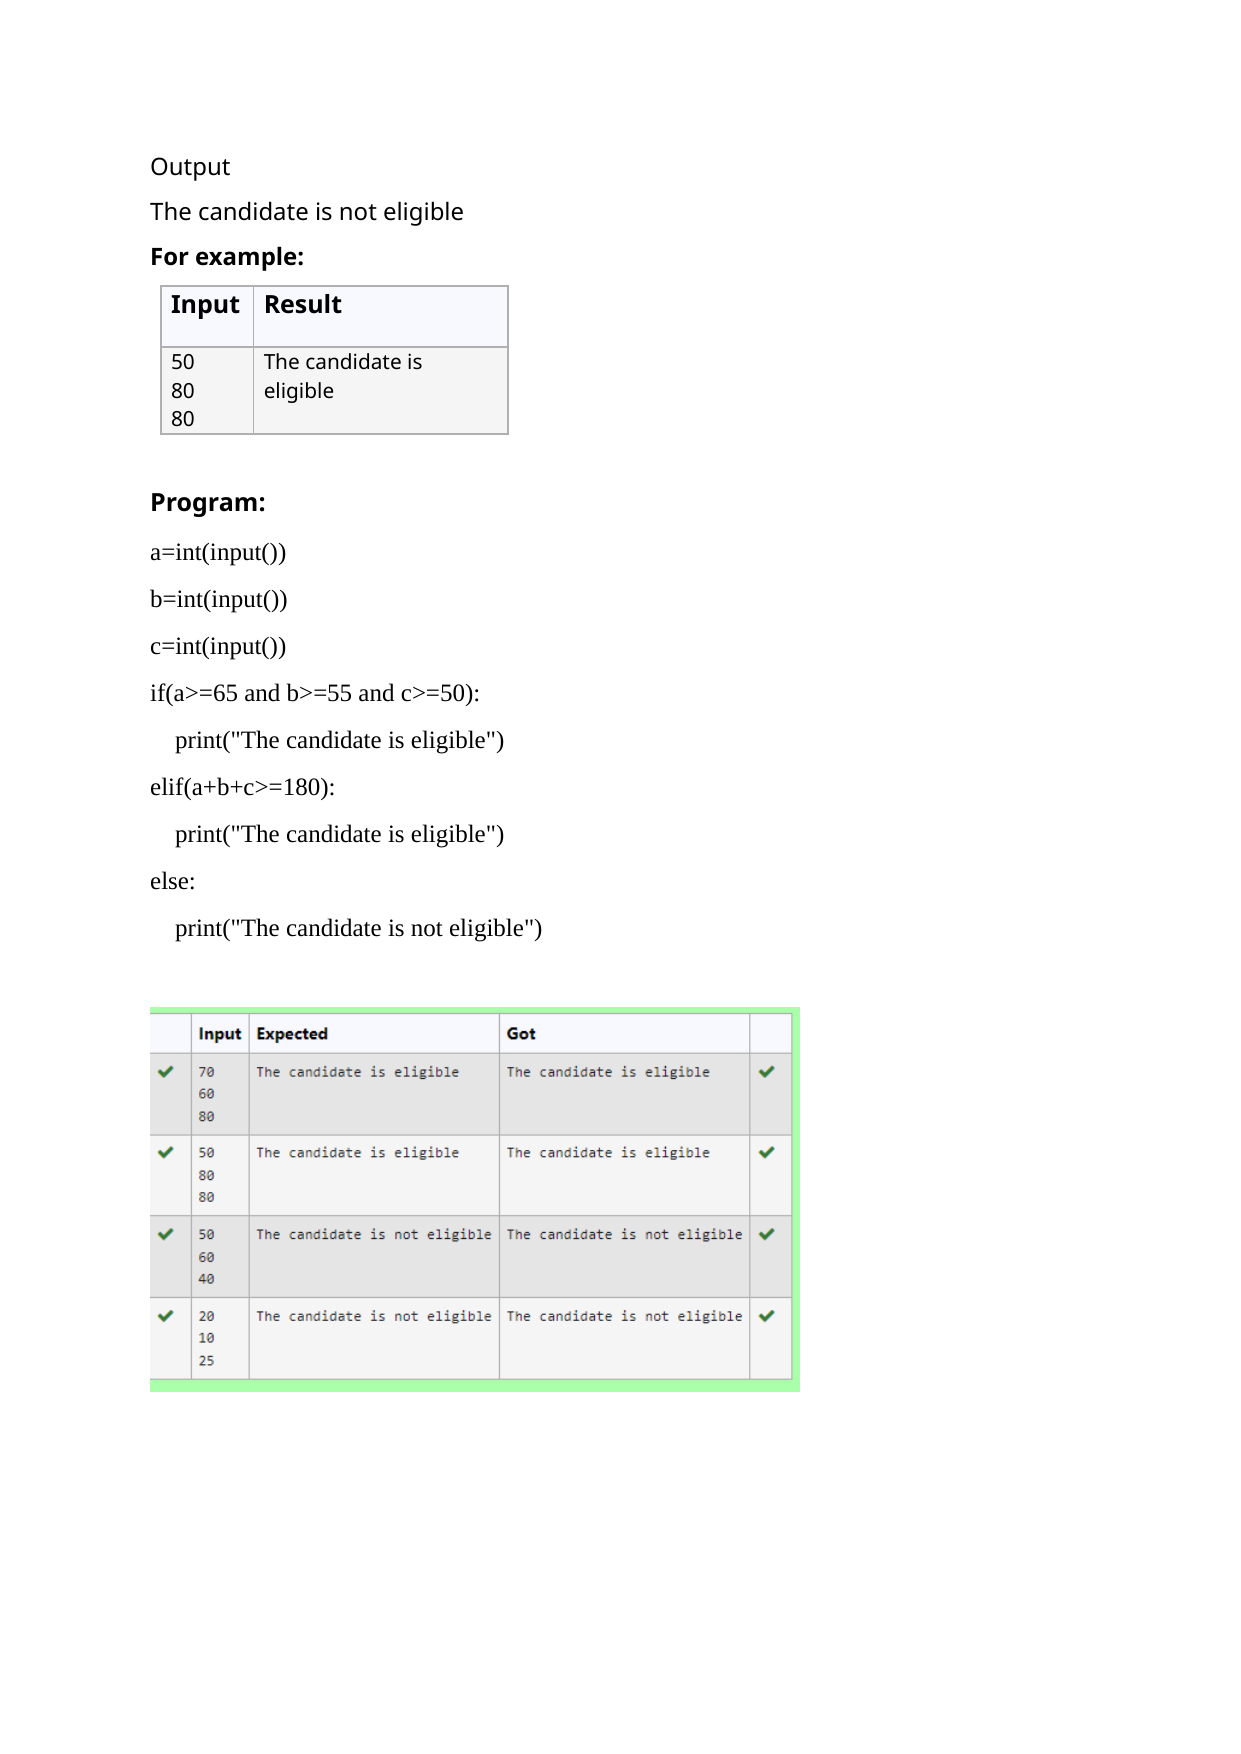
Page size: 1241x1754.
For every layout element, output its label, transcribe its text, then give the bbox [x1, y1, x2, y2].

text elif(a+b+c>=180): [150, 772, 1090, 801]
text The candidate is not eligible [150, 195, 1090, 228]
text b=int(input()) [150, 584, 1090, 613]
text c=int(input()) [150, 631, 1090, 660]
table_header Result [254, 287, 507, 346]
text a=int(input()) [150, 537, 1090, 566]
text print("The candidate is not eligible") [150, 913, 1090, 942]
text print("The candidate is eligible") [150, 819, 1090, 848]
text For example: [150, 240, 1090, 273]
text Output [150, 150, 1090, 183]
table_cell 50 80 80 [162, 348, 253, 433]
text print("The candidate is eligible") [150, 725, 1090, 754]
picture [150, 1007, 800, 1392]
text Program: [150, 484, 1090, 518]
table_header Input [162, 287, 253, 346]
table_cell The candidate is eligible [254, 348, 507, 433]
text else: [150, 866, 1090, 895]
text if(a>=65 and b>=55 and c>=50): [150, 678, 1090, 707]
